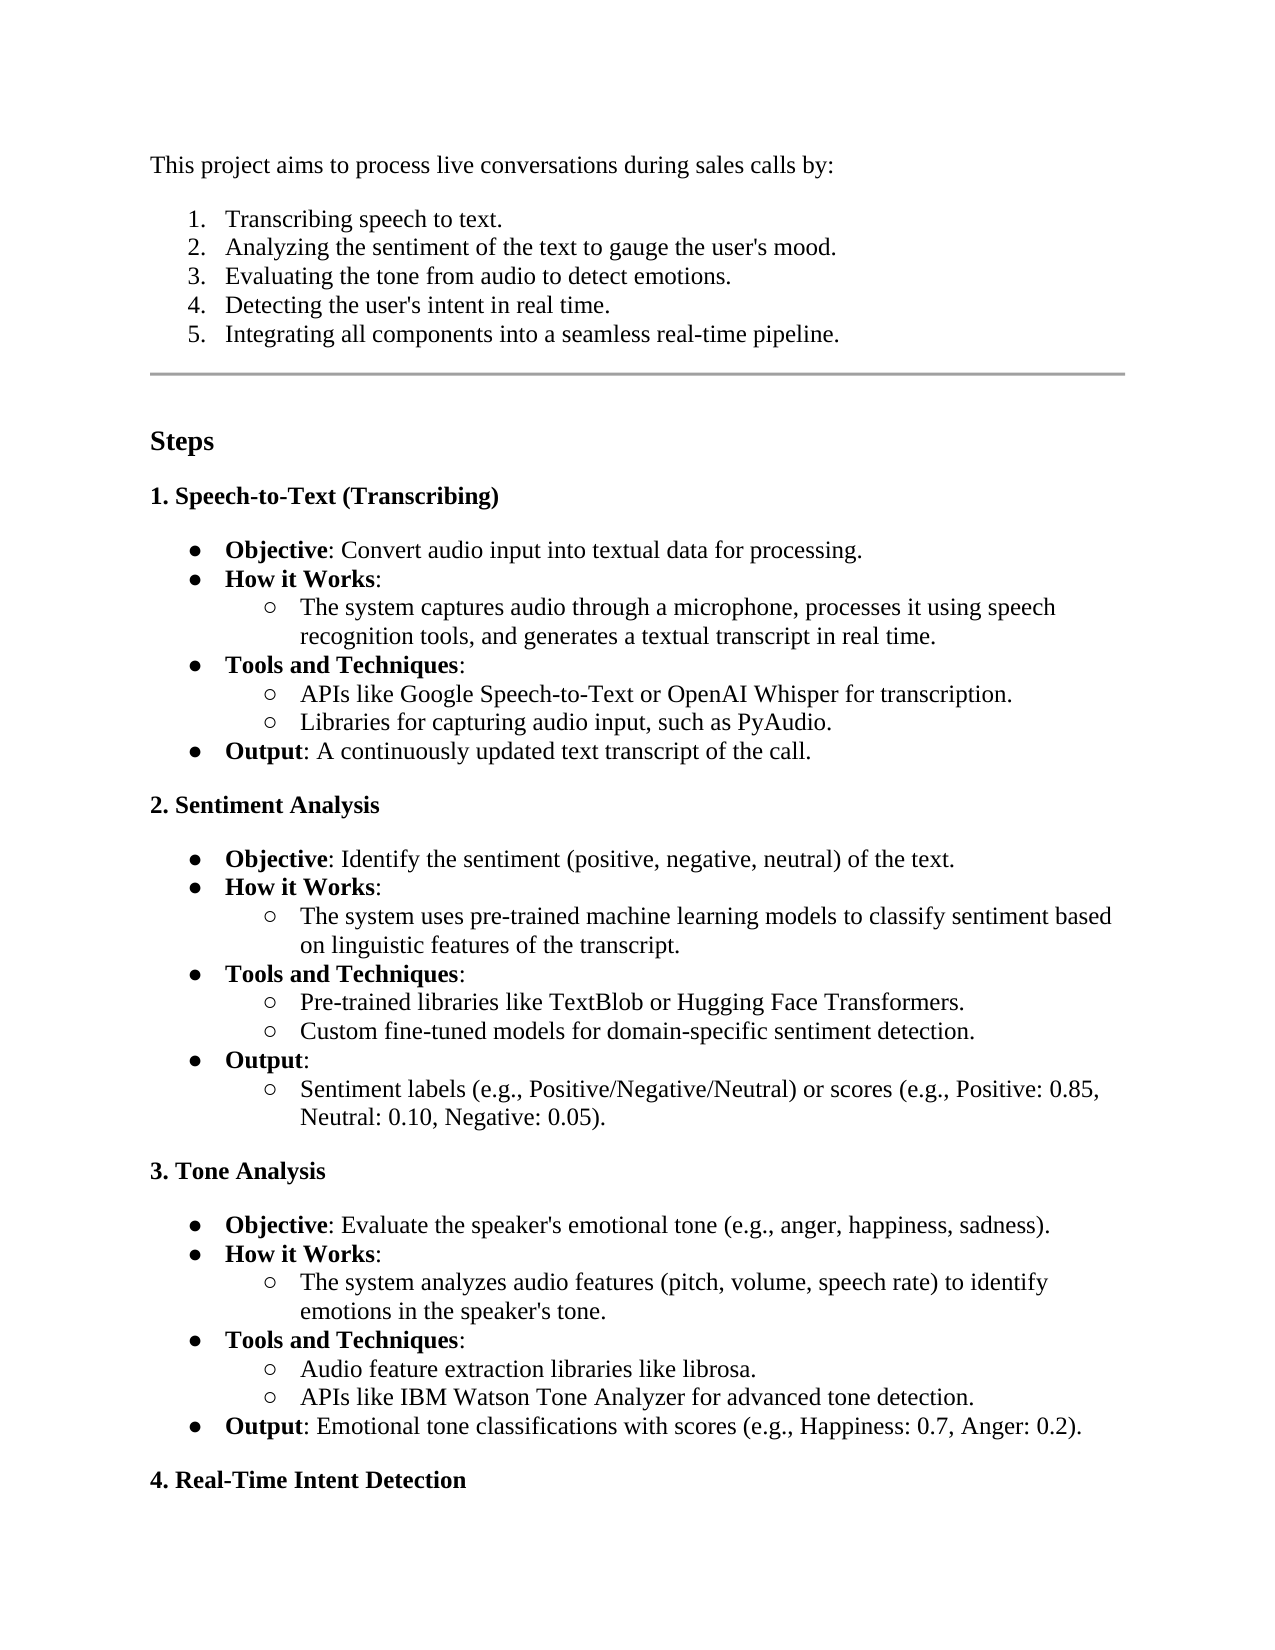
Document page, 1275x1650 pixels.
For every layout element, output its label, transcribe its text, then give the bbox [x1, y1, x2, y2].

list Analyzing the sentiment of the text to gauge the user's mood. [187, 232, 1125, 261]
list How it Works: [187, 564, 1125, 592]
list Tools and Techniques: [187, 650, 1125, 679]
list How it Works: [187, 1239, 1125, 1267]
list Output: A continuously updated text transcript of the call. [187, 736, 1125, 765]
text 1. Speech-to-Text (Transcribing) [150, 481, 1125, 510]
list Pre-trained libraries like TextBlob or Hugging Face Transformers. [262, 987, 1125, 1016]
list Detecting the user's intent in real time. [187, 290, 1125, 319]
list Integrating all components into a seamless real-time pipeline. [187, 319, 1125, 347]
list Objective: Identify the sentiment (positive, negative, neutral) of the text. [187, 844, 1125, 872]
list Tools and Techniques: [187, 1325, 1125, 1354]
list Objective: Convert audio input into textual data for processing. [187, 535, 1125, 564]
list APIs like IBM Watson Tone Analyzer for advanced tone detection. [262, 1382, 1125, 1411]
list The system captures audio through a microphone, processes it using speech recognition tools, and generates a textual transcript in real time. [262, 592, 1125, 650]
list Output: [187, 1045, 1125, 1074]
list Objective: Evaluate the speaker's emotional tone (e.g., anger, happiness, sadness). [187, 1210, 1125, 1239]
list Libraries for capturing audio input, such as PyAudio. [262, 707, 1125, 736]
text This project aims to process live conversations during sales calls by: [150, 150, 1125, 179]
list Output: Emotional tone classifications with scores (e.g., Happiness: 0.7, Anger: 0.2). [187, 1411, 1125, 1440]
text 3. Tone Analysis [150, 1156, 1125, 1185]
list How it Works: [187, 872, 1125, 901]
list Transcribing speech to text. [187, 204, 1125, 232]
text 4. Real-Time Intent Detection [150, 1465, 1125, 1494]
list APIs like Google Speech-to-Text or OpenAI Whisper for transcription. [262, 679, 1125, 707]
text 2. Sentiment Analysis [150, 790, 1125, 819]
list Evaluating the tone from audio to detect emotions. [187, 261, 1125, 290]
list The system analyzes audio features (pitch, volume, speech rate) to identify emotions in the speaker's tone. [262, 1267, 1125, 1325]
text Steps [150, 424, 1125, 456]
list Custom fine-tuned models for domain-specific sentiment detection. [262, 1016, 1125, 1045]
list The system uses pre-trained machine learning models to classify sentiment based on linguistic features of the transcript. [262, 901, 1125, 959]
list Sentiment labels (e.g., Positive/Negative/Neutral) or scores (e.g., Positive: 0.85, Neutral: 0.10, Negative: 0.05). [262, 1074, 1125, 1131]
list Tools and Techniques: [187, 959, 1125, 987]
list Audio feature extraction libraries like librosa. [262, 1354, 1125, 1382]
